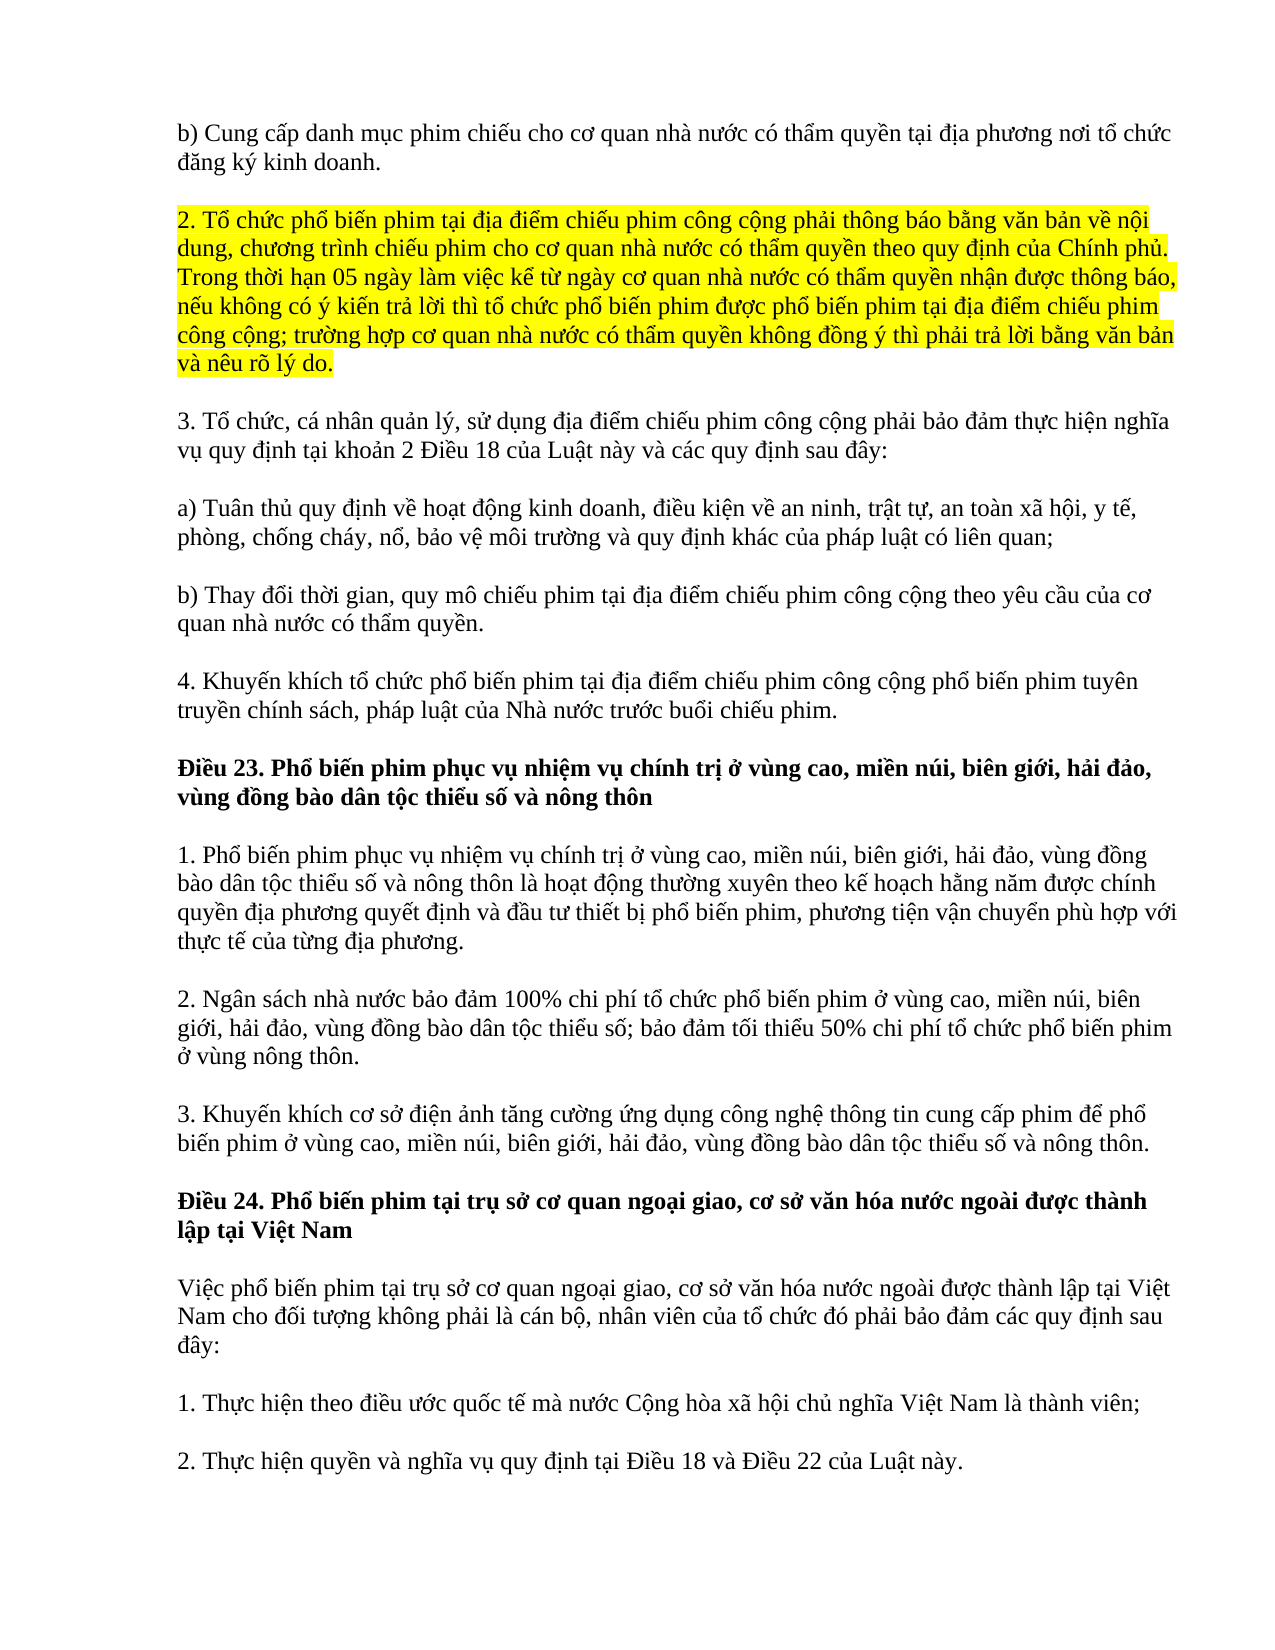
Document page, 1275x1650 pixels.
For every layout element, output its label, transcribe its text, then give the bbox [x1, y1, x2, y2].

text b) Thay đổi thời gian, quy mô chiếu phim tại địa điểm chiếu phim công cộng theo yêu cầu của cơ quan nhà nước có thẩm quyền. [177, 580, 1186, 637]
text b) Cung cấp danh mục phim chiếu cho cơ quan nhà nước có thẩm quyền tại địa phương nơi tổ chức đăng ký kinh doanh. [177, 118, 1186, 176]
text a) Tuân thủ quy định về hoạt động kinh doanh, điều kiện về an ninh, trật tự, an toàn xã hội, y tế, phòng, chống cháy, nổ, bảo vệ môi trường và quy định khác của pháp luật có liên quan; [177, 493, 1186, 551]
text 4. Khuyến khích tổ chức phổ biến phim tại địa điểm chiếu phim công cộng phổ biến phim tuyên truyền chính sách, pháp luật của Nhà nước trước buổi chiếu phim. [177, 666, 1186, 724]
text Điều 23. Phổ biến phim phục vụ nhiệm vụ chính trị ở vùng cao, miền núi, biên giới, hải đảo, vùng đồng bào dân tộc thiểu số và nông thôn [177, 753, 1186, 811]
text Việc phổ biến phim tại trụ sở cơ quan ngoại giao, cơ sở văn hóa nước ngoài được thành lập tại Việt Nam cho đối tượng không phải là cán bộ, nhân viên của tổ chức đó phải bảo đảm các quy định sau đây: [177, 1273, 1186, 1359]
text 2. Thực hiện quyền và nghĩa vụ quy định tại Điều 18 và Điều 22 của Luật này. [177, 1446, 1186, 1475]
text 2. Tổ chức phổ biến phim tại địa điểm chiếu phim công cộng phải thông báo bằng văn bản về nội dung, chương trình chiếu phim cho cơ quan nhà nước có thẩm quyền theo quy định của Chính phủ. Trong thời hạn 05 ngày làm việc kể từ ngày cơ quan nhà nước có thẩm quyền nhận được thông báo, nếu không có ý kiến trả lời thì tổ chức phổ biến phim được phổ biến phim tại địa điểm chiếu phim công cộng; trường hợp cơ quan nhà nước có thẩm quyền không đồng ý thì phải trả lời bằng văn bản và nêu rõ lý do. [177, 205, 1186, 377]
text 3. Tổ chức, cá nhân quản lý, sử dụng địa điểm chiếu phim công cộng phải bảo đảm thực hiện nghĩa vụ quy định tại khoản 2 Điều 18 của Luật này và các quy định sau đây: [177, 406, 1186, 464]
text 1. Thực hiện theo điều ước quốc tế mà nước Cộng hòa xã hội chủ nghĩa Việt Nam là thành viên; [177, 1388, 1186, 1417]
text 3. Khuyến khích cơ sở điện ảnh tăng cường ứng dụng công nghệ thông tin cung cấp phim để phổ biến phim ở vùng cao, miền núi, biên giới, hải đảo, vùng đồng bào dân tộc thiểu số và nông thôn. [177, 1099, 1186, 1157]
text 2. Ngân sách nhà nước bảo đảm 100% chi phí tổ chức phổ biến phim ở vùng cao, miền núi, biên giới, hải đảo, vùng đồng bào dân tộc thiểu số; bảo đảm tối thiểu 50% chi phí tổ chức phổ biến phim ở vùng nông thôn. [177, 984, 1186, 1070]
text Điều 24. Phổ biến phim tại trụ sở cơ quan ngoại giao, cơ sở văn hóa nước ngoài được thành lập tại Việt Nam [177, 1186, 1186, 1243]
text 1. Phổ biến phim phục vụ nhiệm vụ chính trị ở vùng cao, miền núi, biên giới, hải đảo, vùng đồng bào dân tộc thiểu số và nông thôn là hoạt động thường xuyên theo kế hoạch hằng năm được chính quyền địa phương quyết định và đầu tư thiết bị phổ biến phim, phương tiện vận chuyển phù hợp với thực tế của từng địa phương. [177, 840, 1186, 955]
